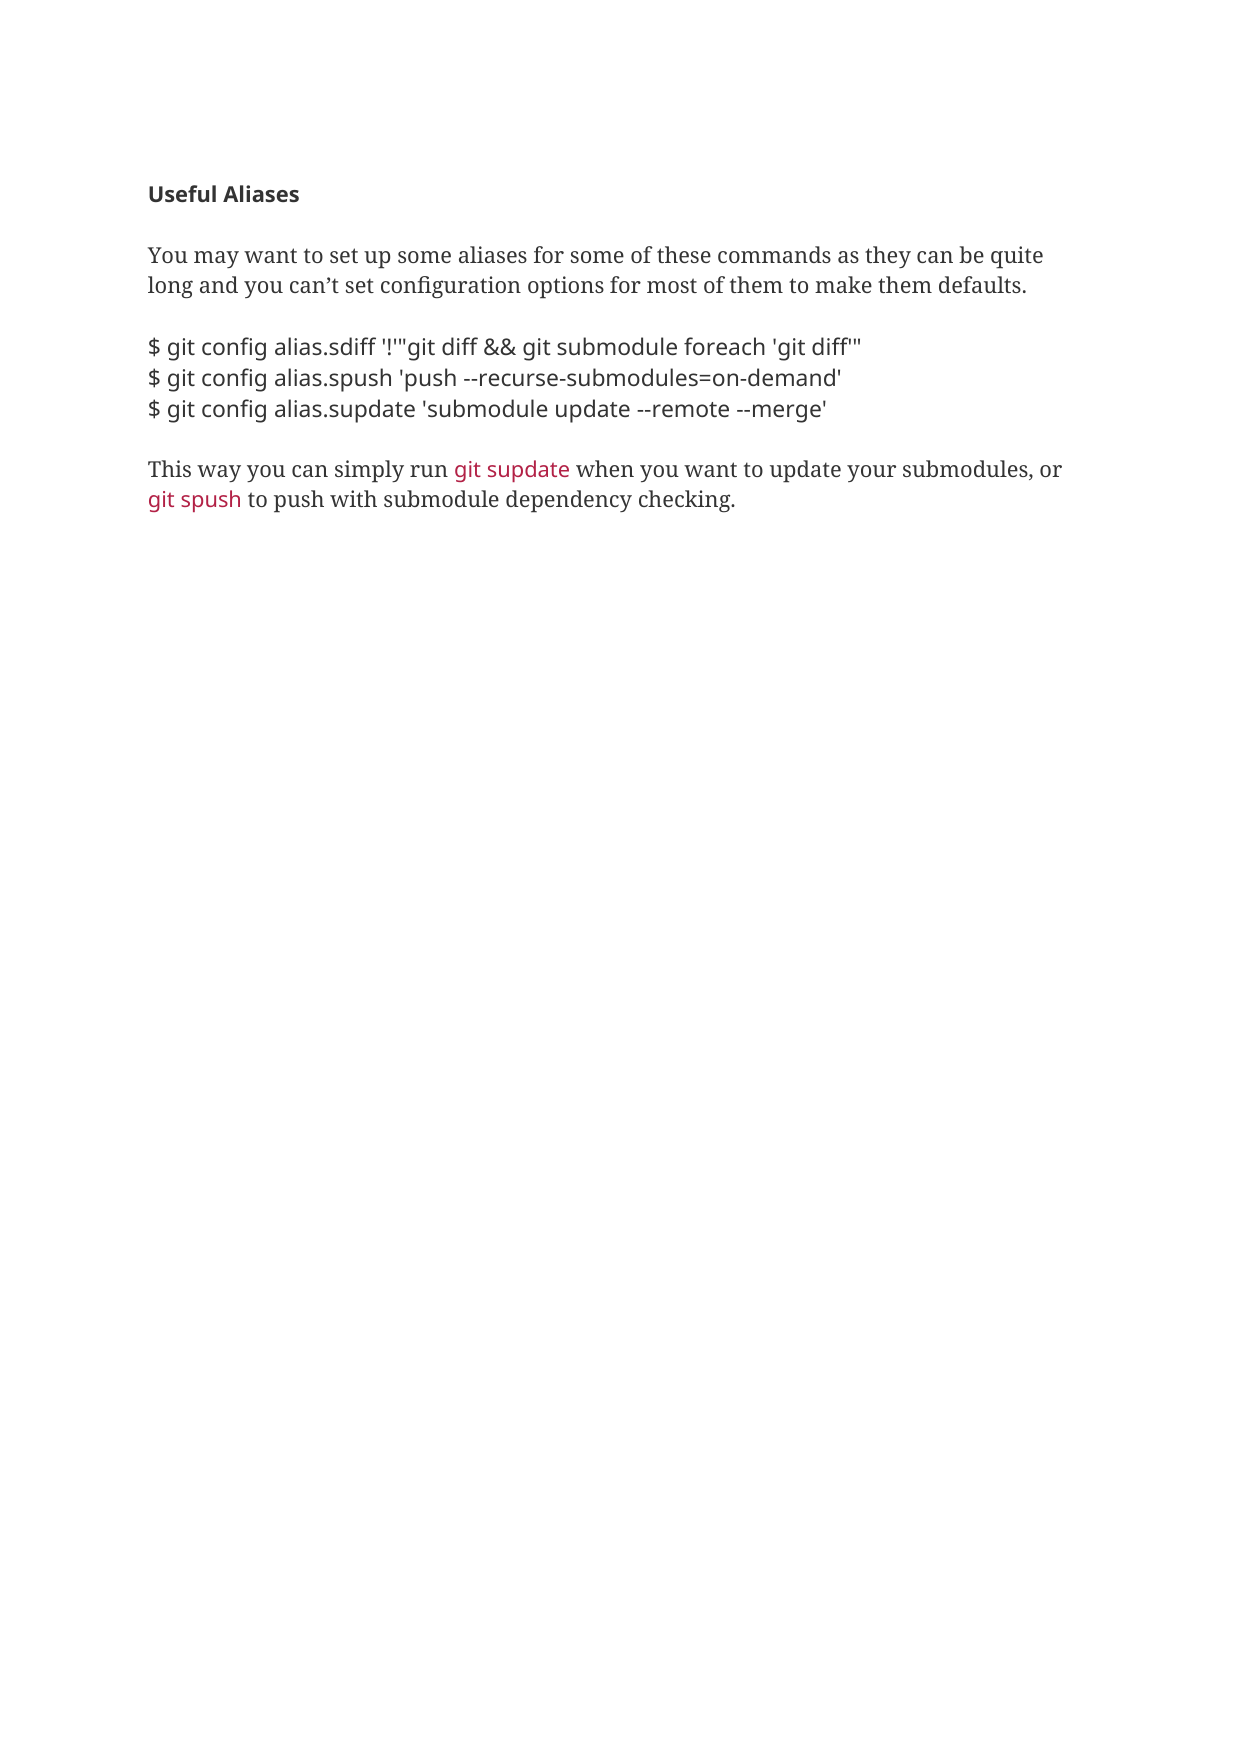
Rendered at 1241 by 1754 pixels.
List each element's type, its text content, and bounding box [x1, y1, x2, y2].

text $ git config alias.supdate 'submodule update --remote --merge' [148, 393, 1093, 424]
text You may want to set up some aliases for some of these commands as they can be quite long and you can’t set configuration options for most of them to make them defaults. [148, 240, 1093, 299]
text $ git config alias.sdiff '!'"git diff && git submodule foreach 'git diff'" [148, 331, 1093, 362]
text This way you can simply run git supdate when you want to update your submodules, or git spush to push with submodule dependency checking. [148, 454, 1093, 514]
text Useful Aliases [148, 179, 1093, 209]
text $ git config alias.spush 'push --recurse-submodules=on-demand' [148, 362, 1093, 393]
